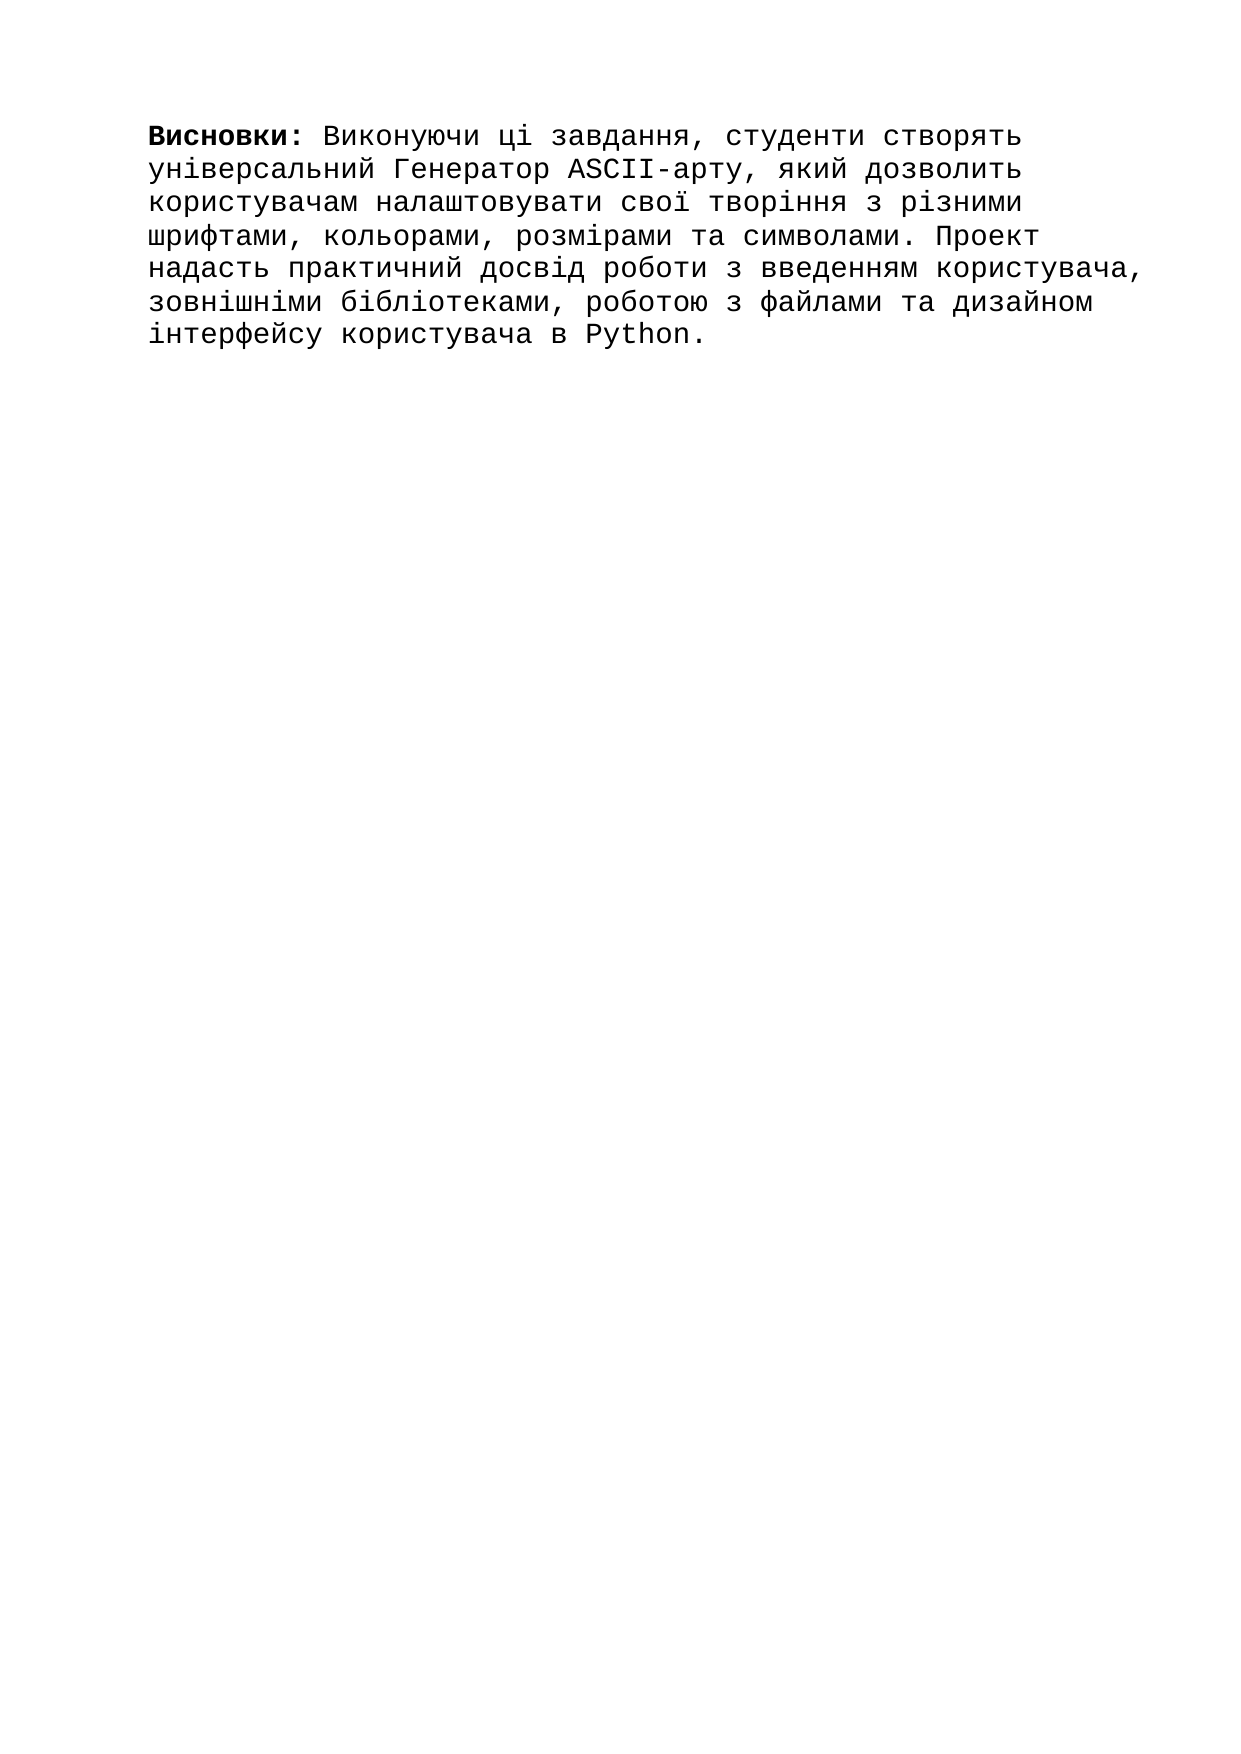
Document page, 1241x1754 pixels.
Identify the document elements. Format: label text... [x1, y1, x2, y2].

text Висновки: Виконуючи ці завдання, студенти створять універсальний Генератор ASCII-арту, який дозволить користувачам налаштовувати свої творіння з різними шрифтами, кольорами, розмірами та символами. Проект надасть практичний досвід роботи з введенням користувача, зовнішніми бібліотеками, роботою з файлами та дизайном інтерфейсу користувача в Python. [148, 122, 1152, 353]
